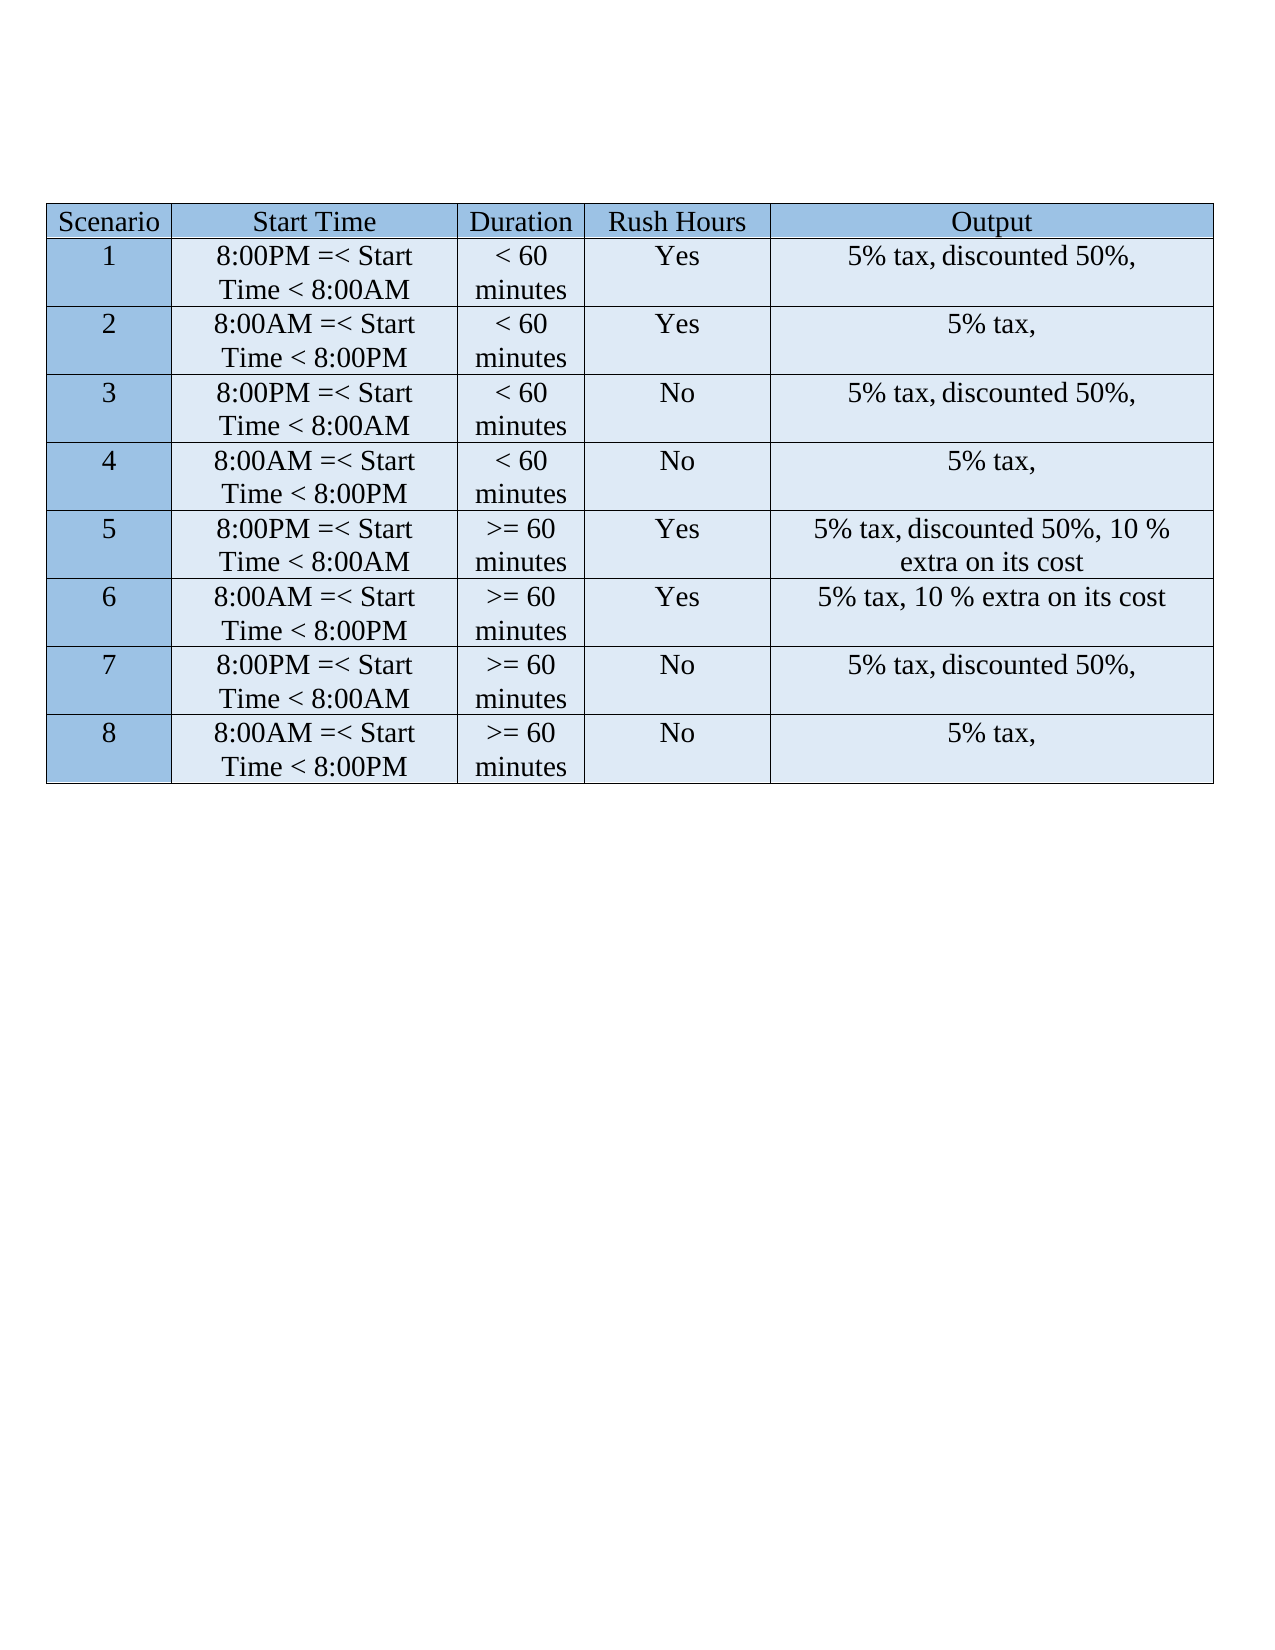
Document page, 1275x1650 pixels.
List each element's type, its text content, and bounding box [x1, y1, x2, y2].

table_cell Yes [585, 579, 770, 646]
table_cell 5% tax, [771, 443, 1213, 510]
table_cell 2 [47, 307, 171, 374]
table_cell 8:00AM =< Start Time < 8:00PM [172, 443, 457, 510]
table_cell No [585, 647, 770, 714]
table_cell 5% tax, discounted 50%, [771, 647, 1213, 714]
table_cell 8:00AM =< Start Time < 8:00PM [172, 715, 457, 782]
table_cell 5% tax, [771, 715, 1213, 782]
table_cell 1 [47, 239, 171, 306]
table_cell 7 [47, 647, 171, 714]
table_cell >= 60 minutes [458, 579, 584, 646]
table_cell 8:00PM =< Start Time < 8:00AM [172, 239, 457, 306]
table_cell < 60 minutes [458, 375, 584, 442]
table_cell 5% tax, discounted 50%, [771, 375, 1213, 442]
table_cell 6 [47, 579, 171, 646]
table_cell Yes [585, 511, 770, 578]
table_header Duration [458, 204, 584, 237]
table_cell 8 [47, 715, 171, 782]
table_header Rush Hours [585, 204, 770, 237]
table_cell No [585, 715, 770, 782]
table_cell No [585, 375, 770, 442]
table_header Start Time [172, 204, 457, 237]
table_cell Yes [585, 307, 770, 374]
table_cell >= 60 minutes [458, 715, 584, 782]
table_cell 5% tax, [771, 307, 1213, 374]
table_cell < 60 minutes [458, 239, 584, 306]
table_cell >= 60 minutes [458, 511, 584, 578]
table_cell 5 [47, 511, 171, 578]
table_cell 8:00PM =< Start Time < 8:00AM [172, 511, 457, 578]
table_cell < 60 minutes [458, 443, 584, 510]
table_cell 5% tax, discounted 50%, [771, 239, 1213, 306]
table_cell Yes [585, 239, 770, 306]
table_cell 5% tax, 10 % extra on its cost [771, 579, 1213, 646]
table_header Scenario [47, 204, 171, 237]
table_cell 4 [47, 443, 171, 510]
table_cell No [585, 443, 770, 510]
table_cell 8:00PM =< Start Time < 8:00AM [172, 647, 457, 714]
table_cell 8:00PM =< Start Time < 8:00AM [172, 375, 457, 442]
table_cell 3 [47, 375, 171, 442]
table_header Output [771, 204, 1213, 237]
table_cell 8:00AM =< Start Time < 8:00PM [172, 579, 457, 646]
table_cell 5% tax, discounted 50%, 10 % extra on its cost [771, 511, 1213, 578]
table_cell < 60 minutes [458, 307, 584, 374]
table_cell >= 60 minutes [458, 647, 584, 714]
table_cell 8:00AM =< Start Time < 8:00PM [172, 307, 457, 374]
